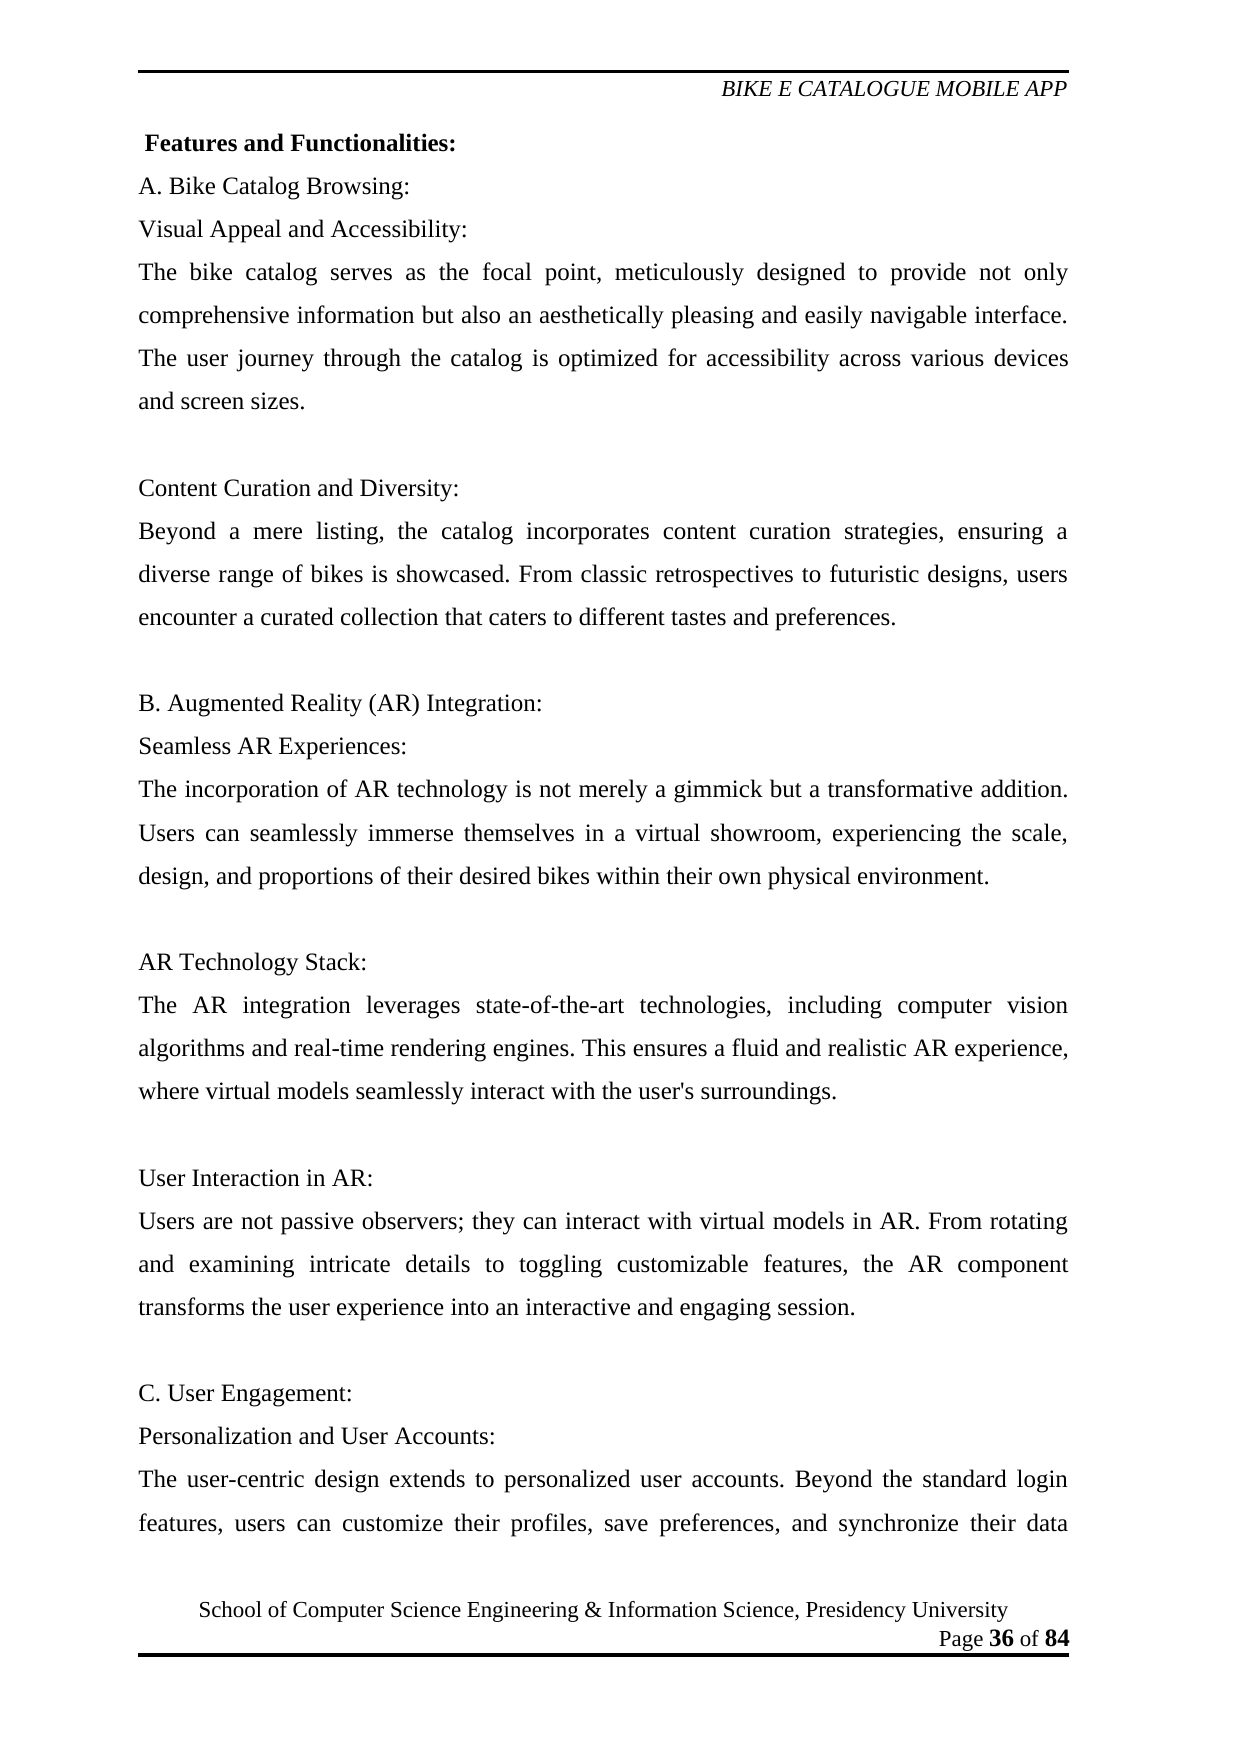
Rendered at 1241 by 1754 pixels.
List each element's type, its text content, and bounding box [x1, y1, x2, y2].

text C. User Engagement: [138, 1378, 1069, 1407]
text Personalization and User Accounts: [138, 1421, 1069, 1450]
text A. Bike Catalog Browsing: [138, 171, 1069, 199]
text Users are not passive observers; they can interact with virtual models in AR. From rotating and examining intricate details to toggling customizable features, the AR component transforms the user experience into an interactive and engaging session. [138, 1206, 1069, 1321]
text B. Augmented Reality (AR) Integration: [138, 688, 1069, 717]
text Visual Appeal and Accessibility: [138, 214, 1069, 243]
text The AR integration leverages state-of-the-art technologies, including computer vision algorithms and real-time rendering engines. This ensures a fluid and realistic AR experience, where virtual models seamlessly interact with the user's surroundings. [138, 990, 1069, 1105]
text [138, 1464, 1069, 1536]
text AR Technology Stack: [138, 947, 1069, 976]
text Seamless AR Experiences: [138, 731, 1069, 760]
text The bike catalog serves as the focal point, meticulously designed to provide not only comprehensive information but also an aesthetically pleasing and easily navigable interface. The user journey through the catalog is optimized for accessibility across various devices and screen sizes. [138, 257, 1069, 415]
text Beyond a mere listing, the catalog incorporates content curation strategies, ensuring a diverse range of bikes is showcased. From classic retrospectives to futuristic designs, users encounter a curated collection that caters to different tastes and preferences. [138, 516, 1069, 631]
text The incorporation of AR technology is not merely a gimmick but a transformative addition. Users can seamlessly immerse themselves in a virtual showroom, experiencing the scale, design, and proportions of their desired bikes within their own physical environment. [138, 774, 1069, 889]
text Content Curation and Diversity: [138, 473, 1069, 501]
text Features and Functionalities: [138, 128, 1069, 156]
text User Interaction in AR: [138, 1163, 1069, 1191]
